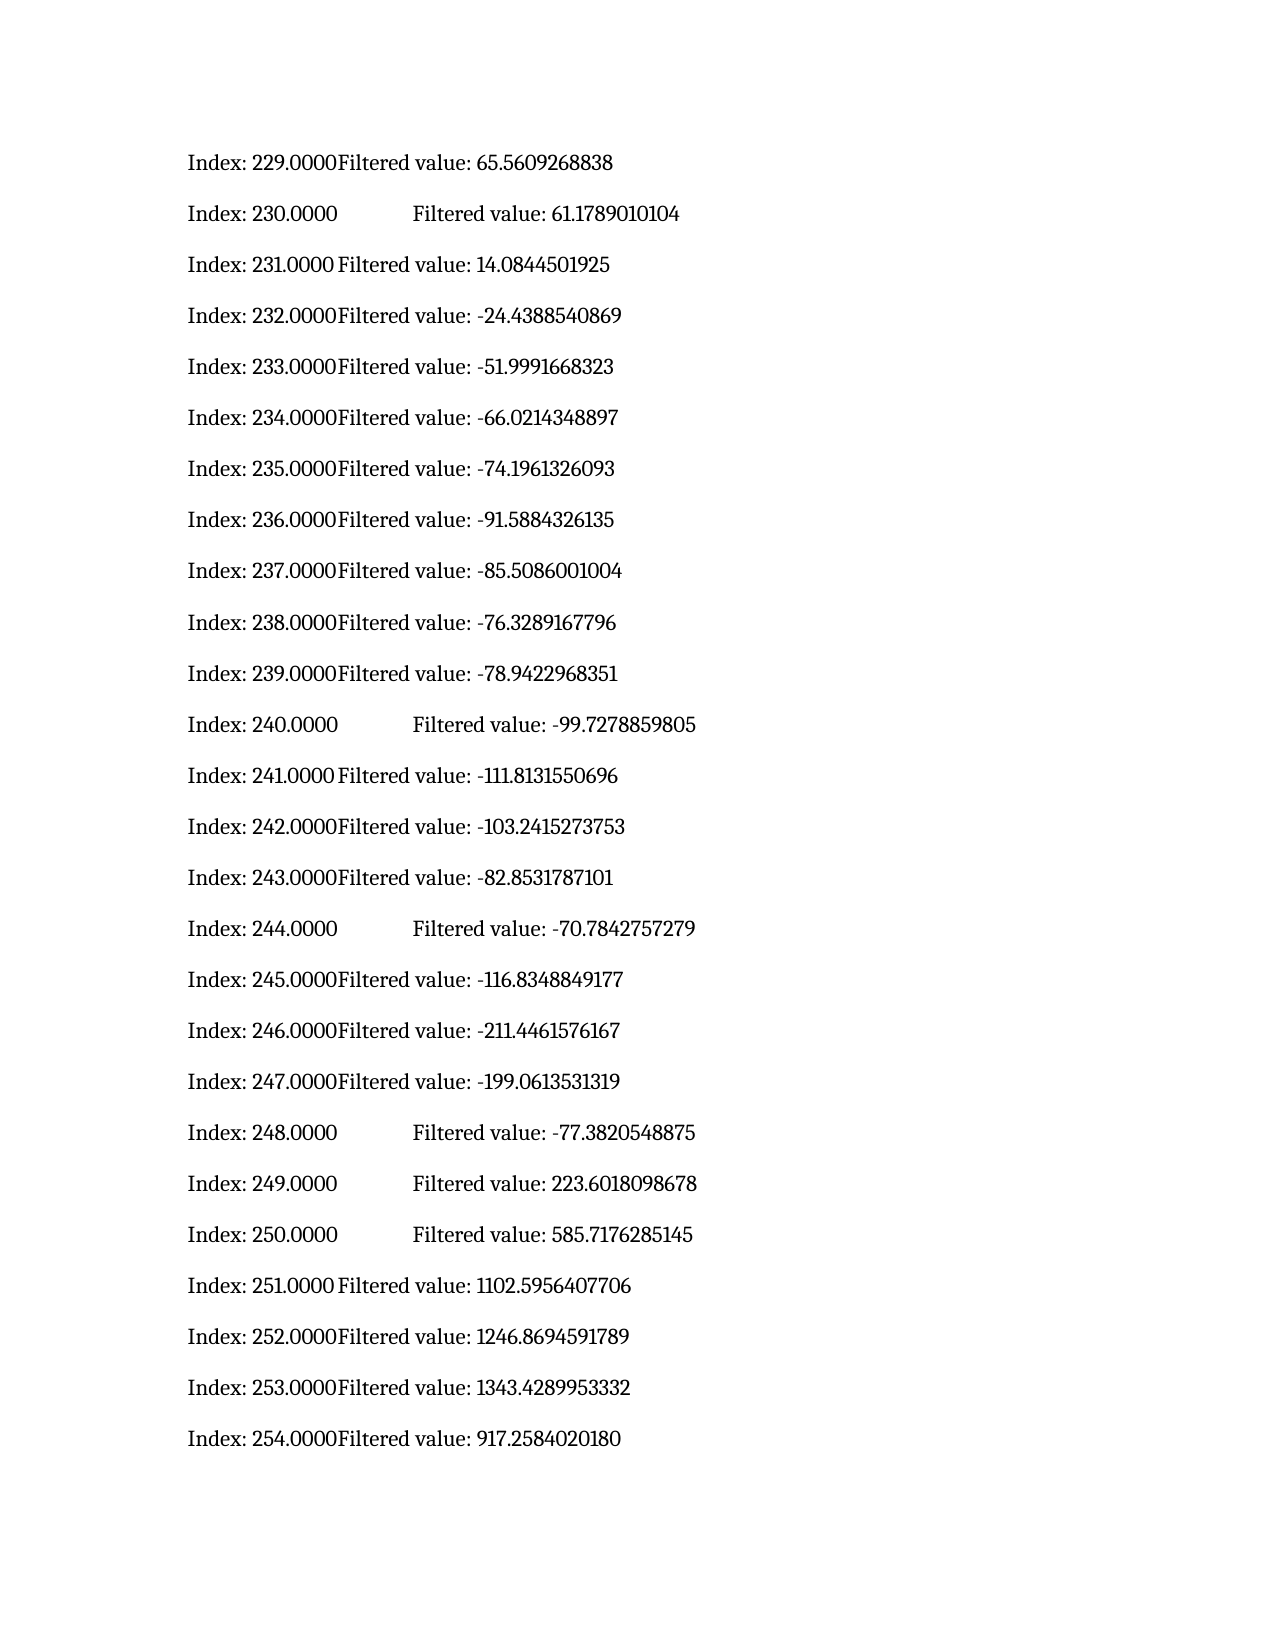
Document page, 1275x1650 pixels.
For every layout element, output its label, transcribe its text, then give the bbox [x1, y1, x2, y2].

text Index: 230.0000 Filtered value: 61.1789010104 [187, 201, 1087, 227]
text Index: 229.0000 Filtered value: 65.5609268838 [187, 150, 1087, 176]
text Index: 237.0000 Filtered value: -85.5086001004 [187, 558, 1087, 585]
text Index: 239.0000 Filtered value: -78.9422968351 [187, 660, 1087, 687]
text Index: 248.0000 Filtered value: -77.3820548875 [187, 1120, 1087, 1146]
text Index: 254.0000 Filtered value: 917.2584020180 [187, 1426, 1087, 1452]
text Index: 251.0000 Filtered value: 1102.5956407706 [187, 1273, 1087, 1299]
text Index: 240.0000 Filtered value: -99.7278859805 [187, 711, 1087, 738]
text Index: 252.0000 Filtered value: 1246.8694591789 [187, 1324, 1087, 1350]
text Index: 238.0000 Filtered value: -76.3289167796 [187, 609, 1087, 636]
text Index: 249.0000 Filtered value: 223.6018098678 [187, 1171, 1087, 1197]
text Index: 235.0000 Filtered value: -74.1961326093 [187, 456, 1087, 483]
text Index: 241.0000 Filtered value: -111.8131550696 [187, 762, 1087, 789]
text Index: 231.0000 Filtered value: 14.0844501925 [187, 252, 1087, 278]
text Index: 246.0000 Filtered value: -211.4461576167 [187, 1018, 1087, 1044]
text Index: 243.0000 Filtered value: -82.8531787101 [187, 864, 1087, 891]
text Index: 242.0000 Filtered value: -103.2415273753 [187, 813, 1087, 840]
text Index: 244.0000 Filtered value: -70.7842757279 [187, 916, 1087, 942]
text Index: 233.0000 Filtered value: -51.9991668323 [187, 354, 1087, 381]
text Index: 234.0000 Filtered value: -66.0214348897 [187, 405, 1087, 432]
text Index: 236.0000 Filtered value: -91.5884326135 [187, 507, 1087, 534]
text Index: 232.0000 Filtered value: -24.4388540869 [187, 303, 1087, 329]
text Index: 253.0000 Filtered value: 1343.4289953332 [187, 1375, 1087, 1401]
text Index: 245.0000 Filtered value: -116.8348849177 [187, 967, 1087, 993]
text Index: 247.0000 Filtered value: -199.0613531319 [187, 1069, 1087, 1095]
text Index: 250.0000 Filtered value: 585.7176285145 [187, 1222, 1087, 1248]
